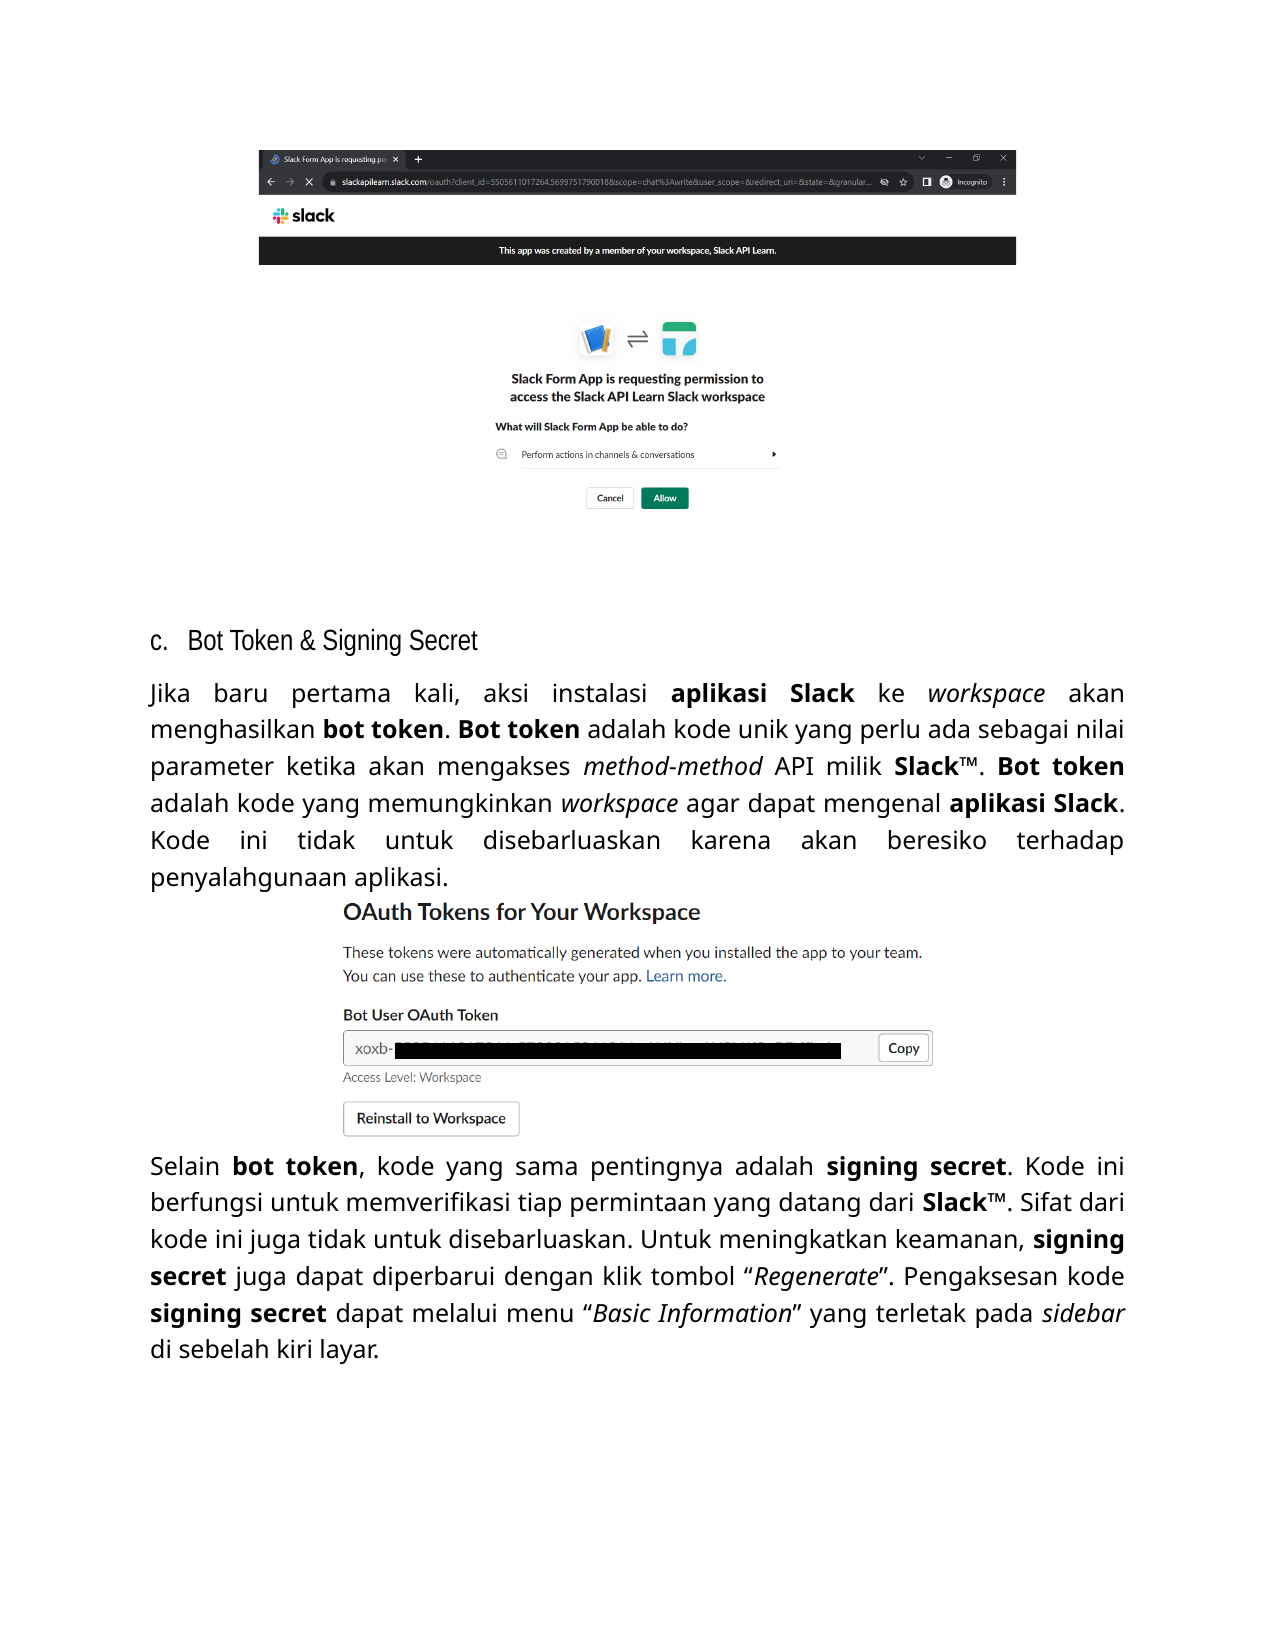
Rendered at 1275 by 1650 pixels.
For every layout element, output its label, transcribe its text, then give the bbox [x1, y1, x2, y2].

picture [337, 896, 938, 1146]
list Bot Token & Signing Secret [150, 623, 1125, 656]
picture [258, 150, 1017, 574]
text Jika baru pertama kali, aksi instalasi aplikasi Slack ke workspace akan menghasilkan bot token. Bot token adalah kode unik yang perlu ada sebagai nilai parameter ketika akan mengakses method-method API milik Slack™. Bot token adalah kode yang memungkinkan workspace agar dapat mengenal aplikasi Slack. Kode ini tidak untuk disebarluaskan karena akan beresiko terhadap penyalahgunaan aplikasi. [150, 675, 1125, 893]
text Selain bot token, kode yang sama pentingnya adalah signing secret. Kode ini berfungsi untuk memverifikasi tiap permintaan yang datang dari Slack™. Sifat dari kode ini juga tidak untuk disebarluaskan. Untuk meningkatkan keamanan, signing secret juga dapat diperbarui dengan klik tombol “Regenerate”. Pengaksesan kode signing secret dapat melalui menu “Basic Information” yang terletak pada sidebar di sebelah kiri layar. [150, 1148, 1125, 1366]
